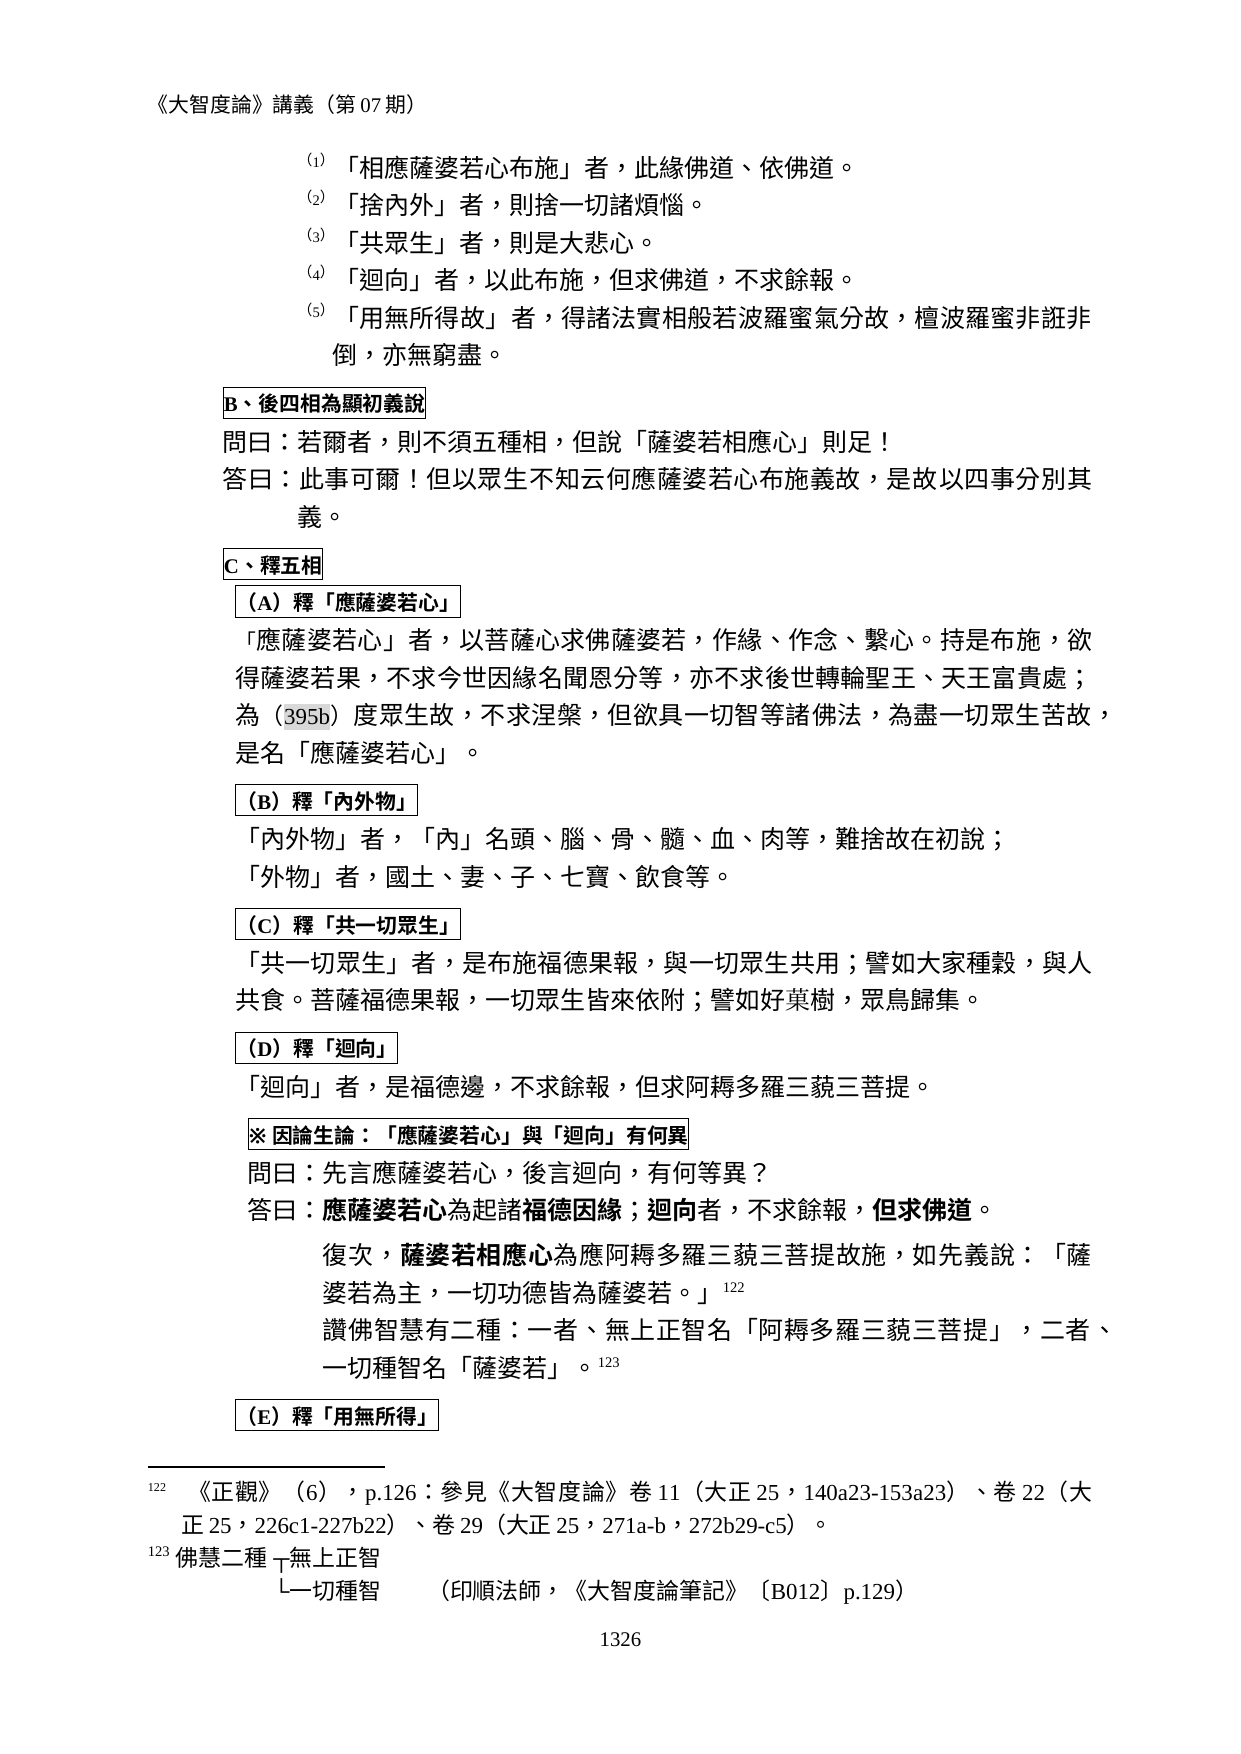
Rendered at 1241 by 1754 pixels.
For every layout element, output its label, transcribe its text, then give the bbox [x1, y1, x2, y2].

text 「應薩婆若心」者，以菩薩心求佛薩婆若，作緣、作念、繫心。持是布施，欲得薩婆若果，不求今世因緣名聞恩分等，亦不求後世轉輪聖王、天王富貴處；為（395b）度眾生故，不求涅槃，但欲具一切智等諸佛法，為盡一切眾生苦故，是名「應薩婆若心」。 [235, 620, 1092, 770]
text （A）釋「應薩婆若心」 [235, 583, 1092, 620]
text 「外物」者，國土、妻、子、七寶、飲食等。 [235, 856, 1092, 894]
text 問曰：若爾者，則不須五種相，但說「薩婆若相應心」則足！ [223, 421, 1092, 459]
text B、後四相為顯初義說 [223, 384, 1092, 421]
text 答曰：此事可爾！但以眾生不知云何應薩婆若心布施義故，是故以四事分別其義。 [223, 459, 1092, 534]
text 答曰：應薩婆若心為起諸福德因緣；迴向者，不求餘報，但求佛道。 [248, 1190, 1092, 1228]
text （D）釋「迴向」 [235, 1029, 1092, 1066]
text （1）「相應薩婆若心布施」者，此緣佛道、依佛道。 [298, 148, 1092, 185]
text ※ 因論生論：「應薩婆若心」與「迴向」有何異 [248, 1115, 1092, 1153]
text 問曰：先言應薩婆若心，後言迴向，有何等異？ [248, 1153, 1092, 1190]
text C、釋五相 [223, 545, 1092, 583]
text 「共一切眾生」者，是布施福德果報，與一切眾生共用；譬如大家種穀，與人共食。菩薩福德果報，一切眾生皆來依附；譬如好菓樹，眾鳥歸集。 [235, 943, 1092, 1018]
text （3）「共眾生」者，則是大悲心。 [298, 223, 1092, 260]
text （B）釋「內外物」 [235, 781, 1092, 819]
text （E）釋「用無所得」 [235, 1396, 1092, 1434]
text （C）釋「共一切眾生」 [235, 905, 1092, 943]
text 讚佛智慧有二種：一者、無上正智名「阿耨多羅三藐三菩提」，二者、一切種智名「薩婆若」。 [323, 1310, 1092, 1385]
text （5）「用無所得故」者，得諸法實相般若波羅蜜氣分故，檀波羅蜜非誑非倒，亦無窮盡。 [298, 298, 1092, 373]
text （2）「捨內外」者，則捨一切諸煩惱。 [298, 185, 1092, 223]
text 復次，薩婆若相應心為應阿耨多羅三藐三菩提故施，如先義說：「薩婆若為主，一切功德皆為薩婆若。」 [323, 1235, 1092, 1310]
text 「內外物」者，「內」名頭、腦、骨、髓、血、肉等，難捨故在初說； [235, 819, 1092, 856]
text 「迴向」者，是福德邊，不求餘報，但求阿耨多羅三藐三菩提。 [235, 1066, 1092, 1104]
text （4）「迴向」者，以此布施，但求佛道，不求餘報。 [298, 260, 1092, 298]
